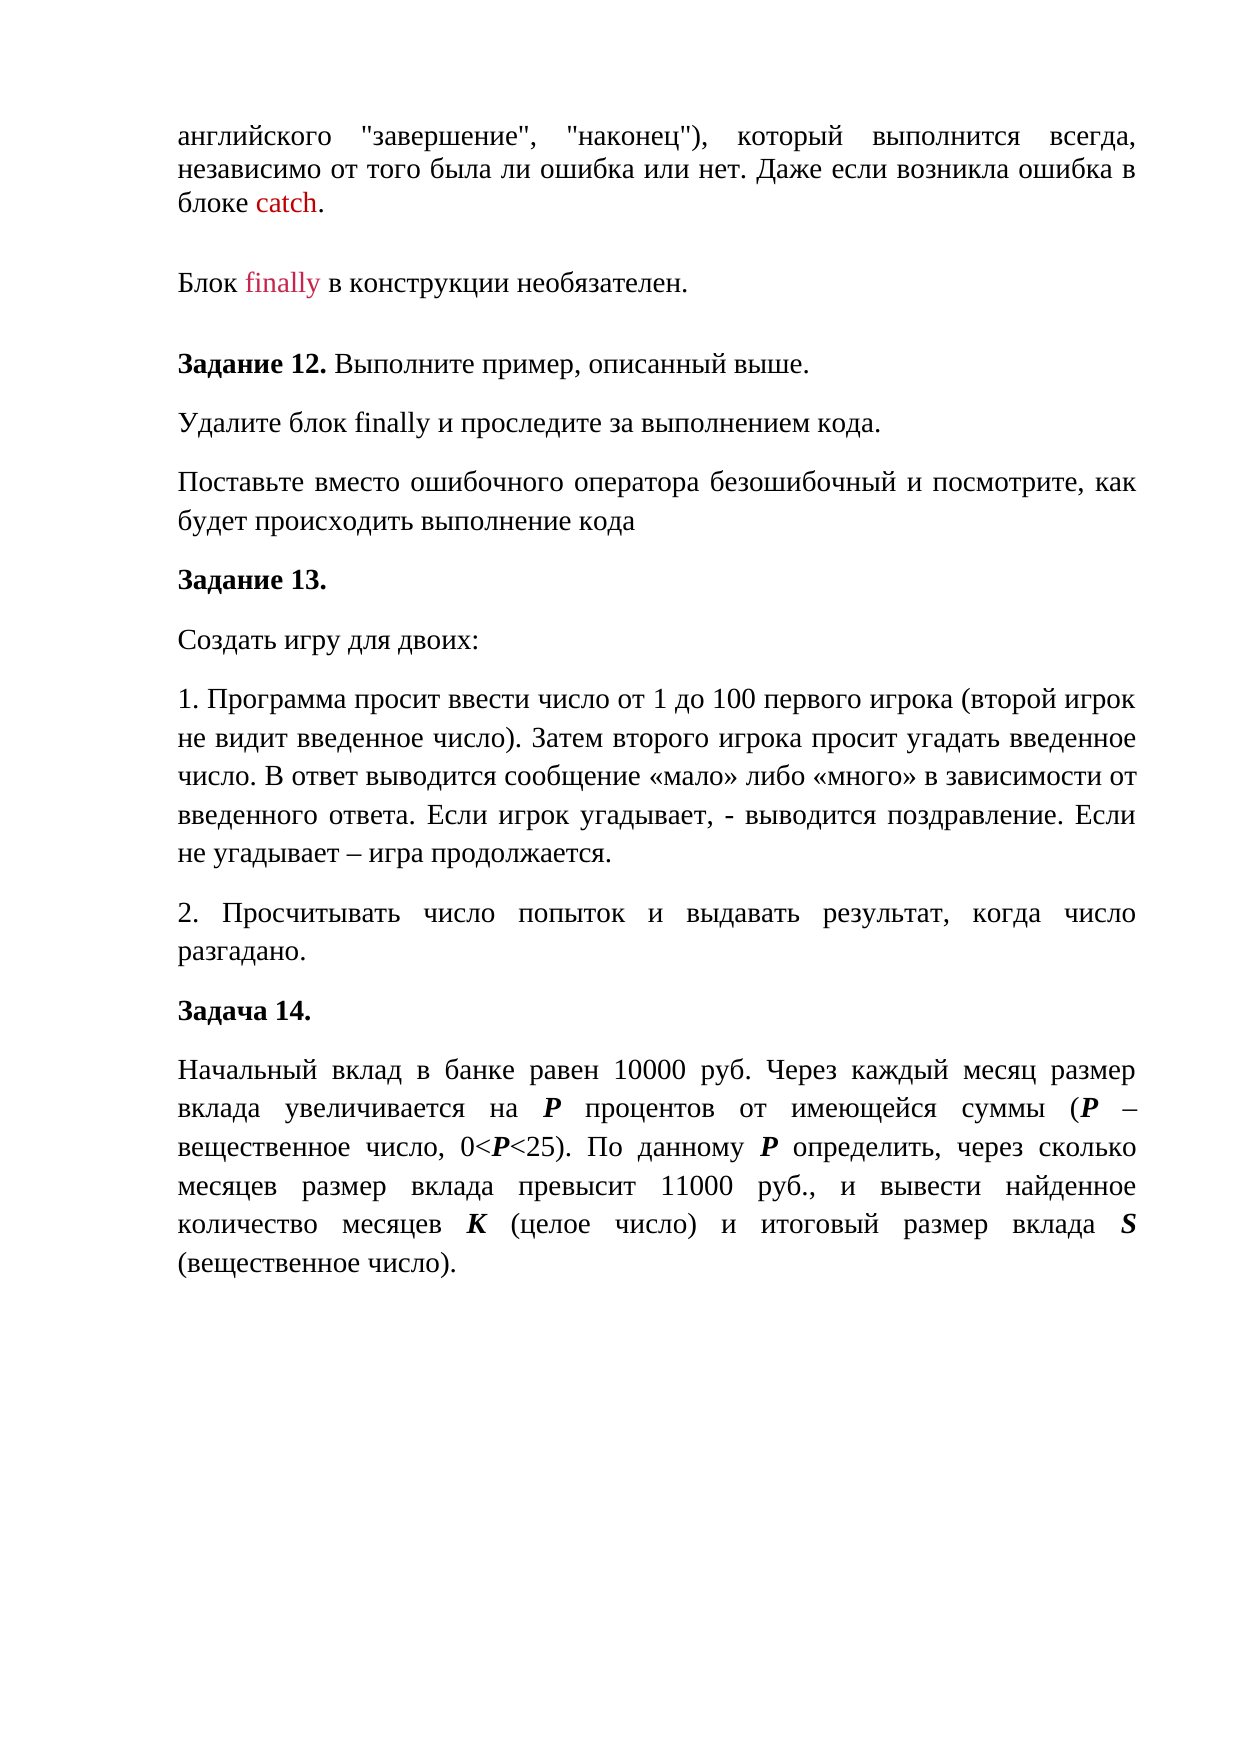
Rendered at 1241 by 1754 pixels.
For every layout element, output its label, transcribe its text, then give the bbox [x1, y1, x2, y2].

text Блок finally в конструкции необязателен. [177, 266, 1137, 299]
text Начальный вклад в банке равен 10000 руб. Через каждый месяц размер вклада увеличивается на P процентов от имеющейся суммы (P – вещественное число, 0<Р<25). По данному P определить, через сколько месяцев размер вклада превысит 11000 руб., и вывести найденное количество месяцев К (целое число) и итоговый размер вклада S (вещественное число). [177, 1052, 1137, 1278]
text Поставьте вместо ошибочного оператора безошибочный и посмотрите, как будет происходить выполнение кода [177, 464, 1137, 537]
text Создать игру для двоих: [177, 622, 1137, 655]
text 2. Просчитывать число попыток и выдавать результат, когда число разгадано. [177, 895, 1137, 967]
text Задание 12. Выполните пример, описанный выше. [177, 346, 1137, 379]
text Задача 14. [177, 993, 1137, 1026]
text Удалите блок finally и проследите за выполнением кода. [177, 405, 1137, 439]
text Задание 13. [177, 562, 1137, 596]
text 1. Программа просит ввести число от 1 до 100 первого игрока (второй игрок не видит введенное число). Затем второго игрока просит угадать введенное число. В ответ выводится сообщение «мало» либо «много» в зависимости от введенного ответа. Если игрок угадывает, - выводится поздравление. Если не угадывает – игра продолжается. [177, 681, 1137, 869]
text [177, 118, 1137, 219]
